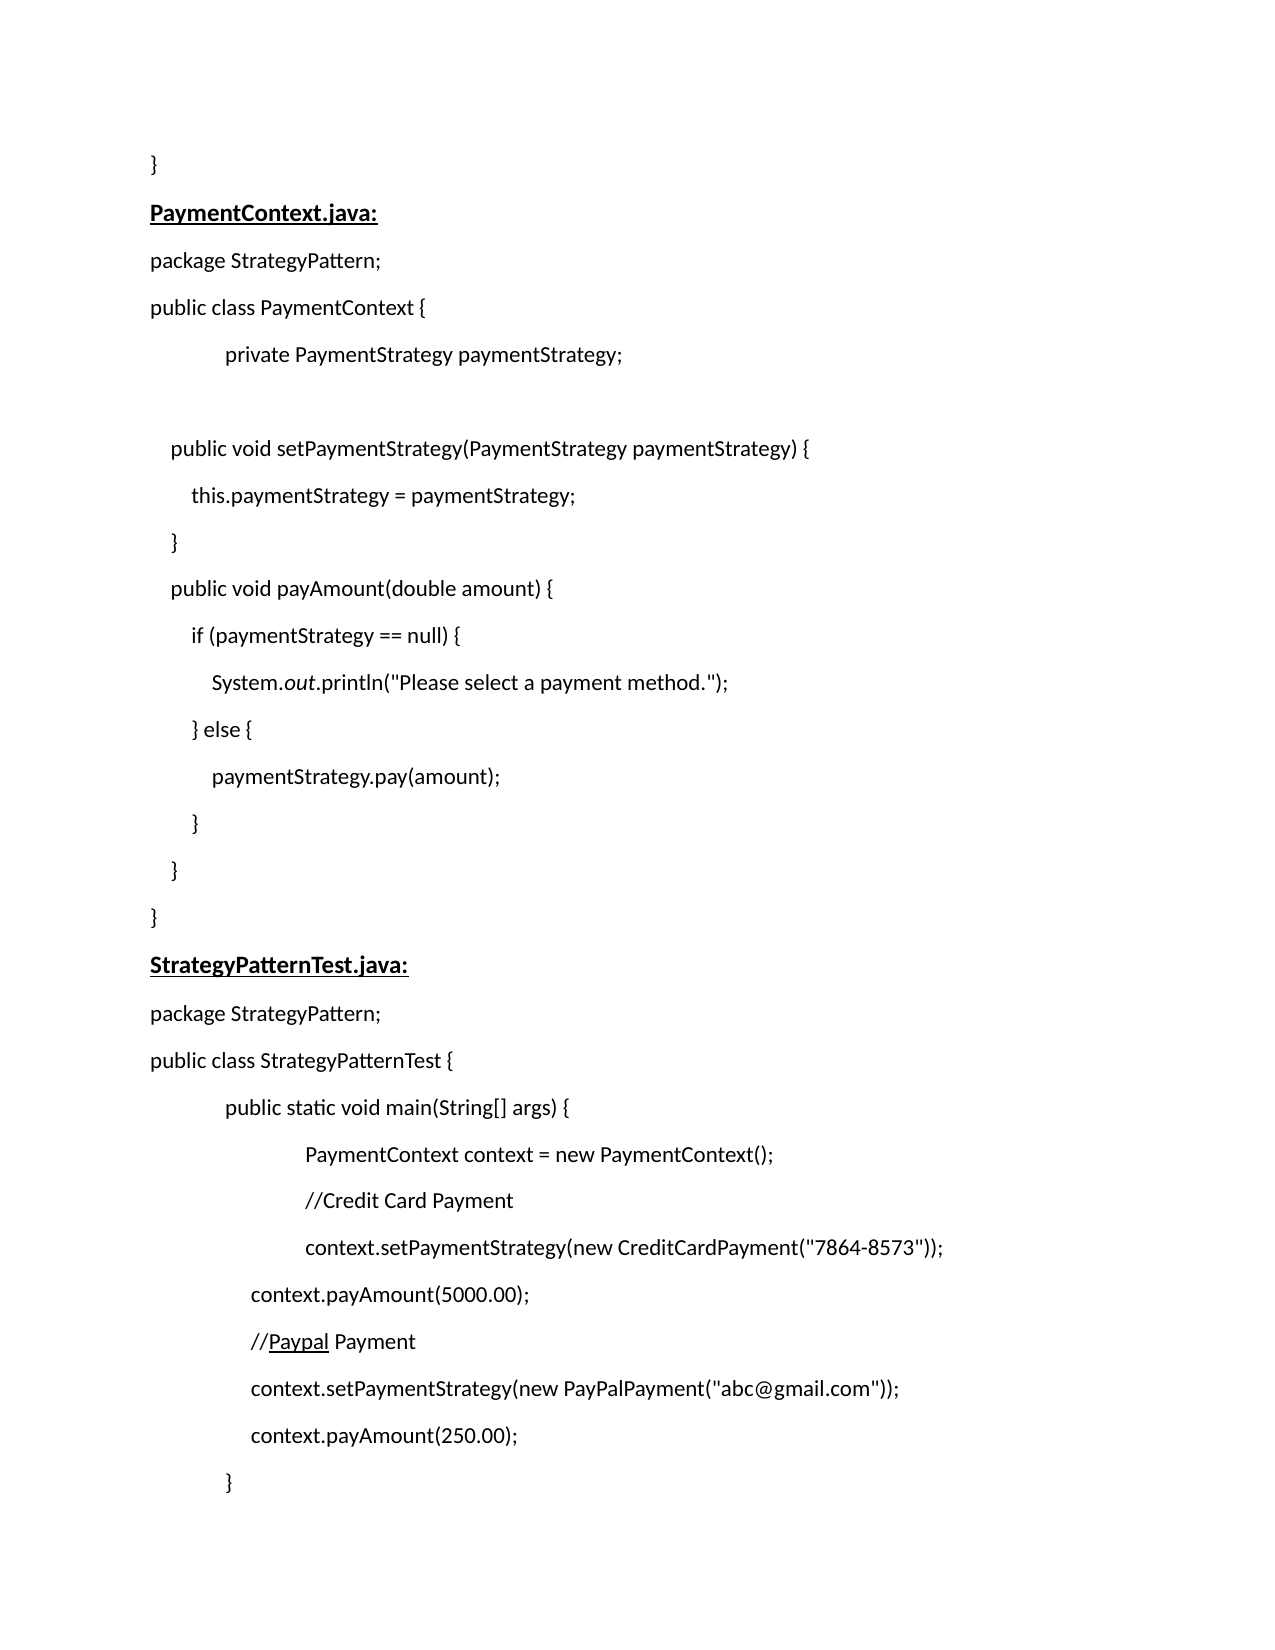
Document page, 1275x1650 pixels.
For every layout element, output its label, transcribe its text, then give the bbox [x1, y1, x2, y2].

text System.out.println("Please select a payment method."); [150, 668, 1125, 696]
text package StrategyPattern; [150, 246, 1125, 274]
text if (paymentStrategy == null) { [150, 621, 1125, 649]
text context.payAmount(5000.00); [150, 1280, 1125, 1308]
text this.paymentStrategy = paymentStrategy; [150, 481, 1125, 509]
text } [150, 528, 1125, 556]
text } [150, 150, 1125, 178]
text PaymentContext.java: [150, 197, 1125, 227]
text } [150, 903, 1125, 931]
text public class StrategyPatternTest { [150, 1046, 1125, 1074]
text //Credit Card Payment [150, 1187, 1125, 1215]
text } [150, 856, 1125, 884]
text public void setPaymentStrategy(PaymentStrategy paymentStrategy) { [150, 434, 1125, 462]
text context.setPaymentStrategy(new PayPalPayment("abc@gmail.com")); [150, 1374, 1125, 1402]
text public void payAmount(double amount) { [150, 574, 1125, 603]
text paymentStrategy.pay(amount); [150, 762, 1125, 790]
text context.payAmount(250.00); [150, 1421, 1125, 1449]
text } [150, 809, 1125, 837]
text StrategyPatternTest.java: [150, 949, 1125, 980]
text } else { [150, 715, 1125, 743]
text package StrategyPattern; [150, 999, 1125, 1027]
text //Paypal Payment [150, 1327, 1125, 1355]
text public class PaymentContext { [150, 293, 1125, 321]
text context.setPaymentStrategy(new CreditCardPayment("7864-8573")); [150, 1233, 1125, 1262]
text } [150, 1468, 1125, 1496]
text PaymentContext context = new PaymentContext(); [150, 1140, 1125, 1168]
text public static void main(String[] args) { [150, 1093, 1125, 1121]
text private PaymentStrategy paymentStrategy; [150, 340, 1125, 368]
